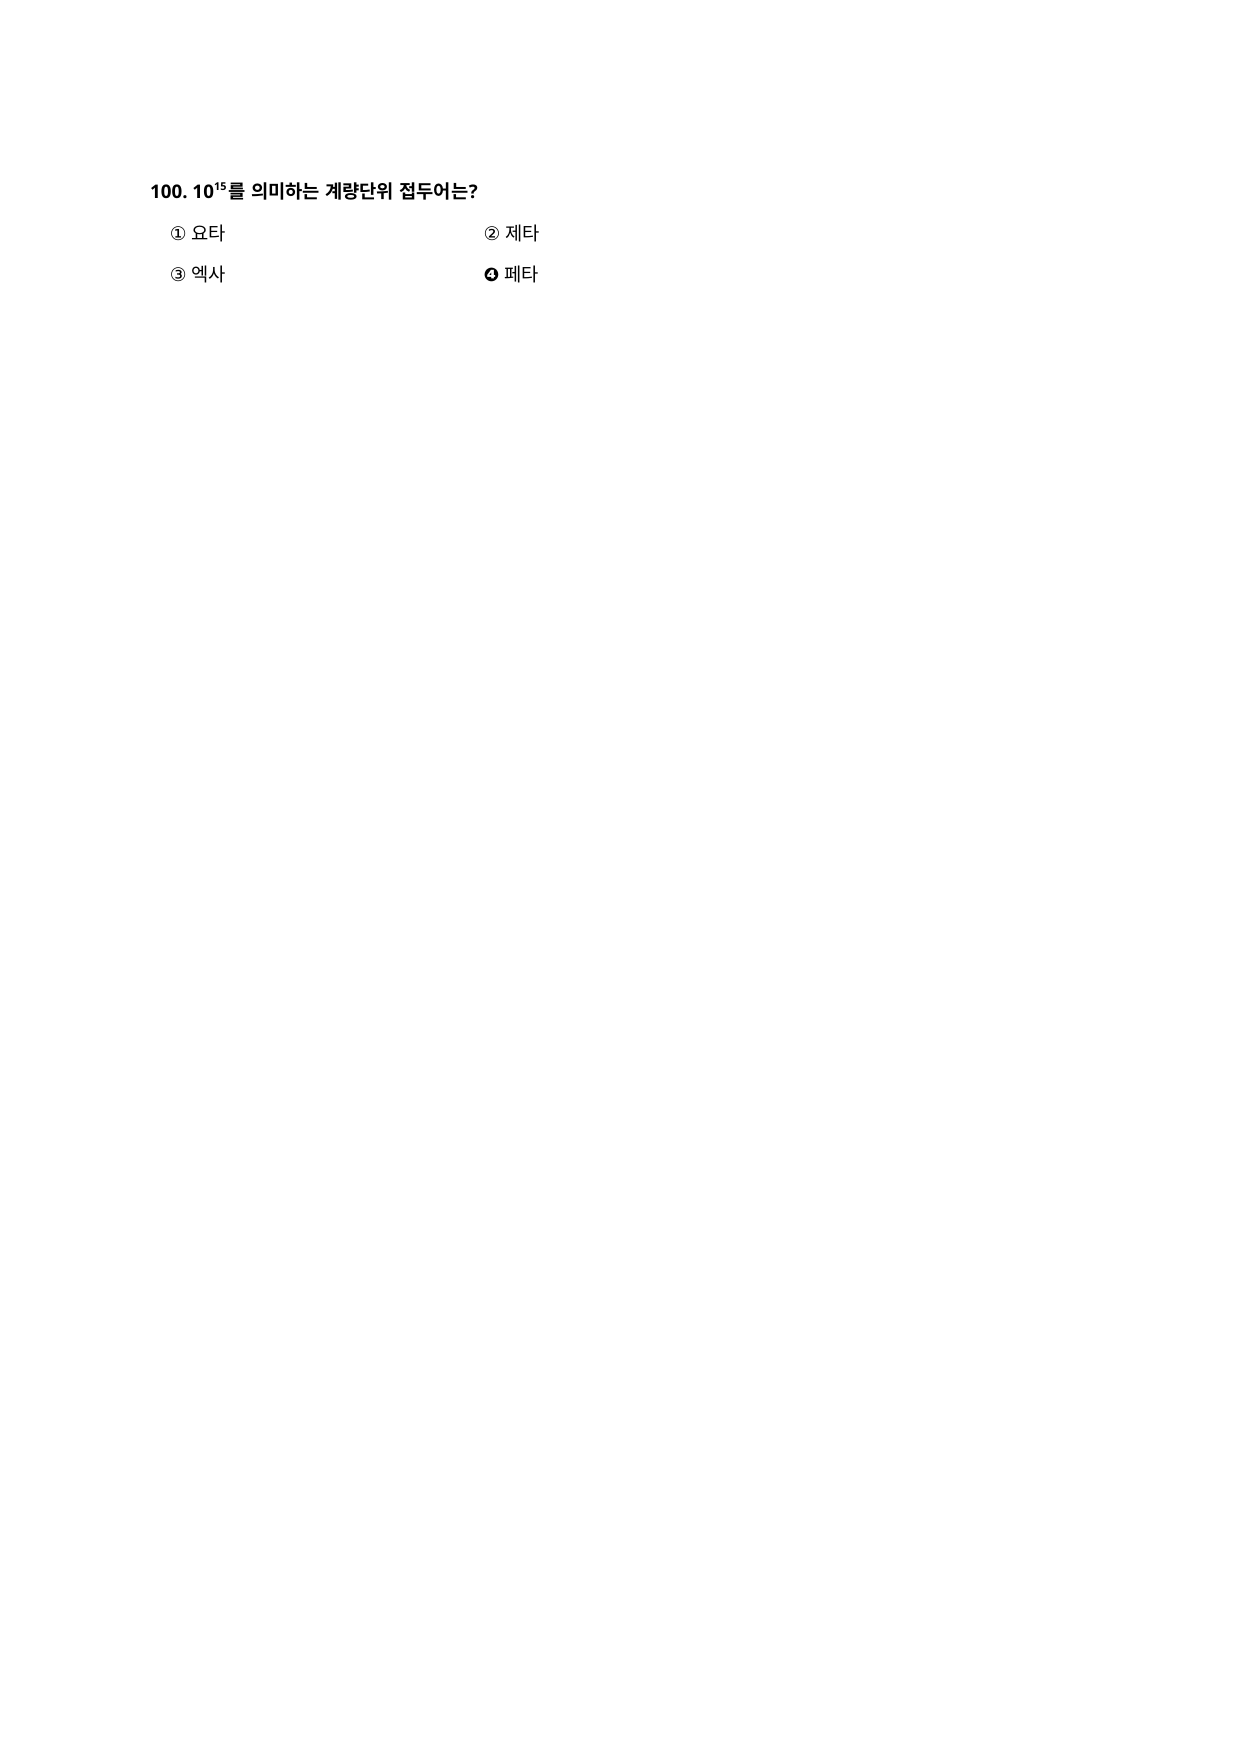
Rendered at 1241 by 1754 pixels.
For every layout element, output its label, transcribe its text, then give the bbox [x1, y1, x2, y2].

text 100. 1015를 의미하는 계량단위 접두어는? [150, 177, 1090, 204]
text ③ 엑사 ❹ 페타 [150, 259, 1090, 286]
text ① 요타 ② 제타 [150, 218, 1090, 245]
